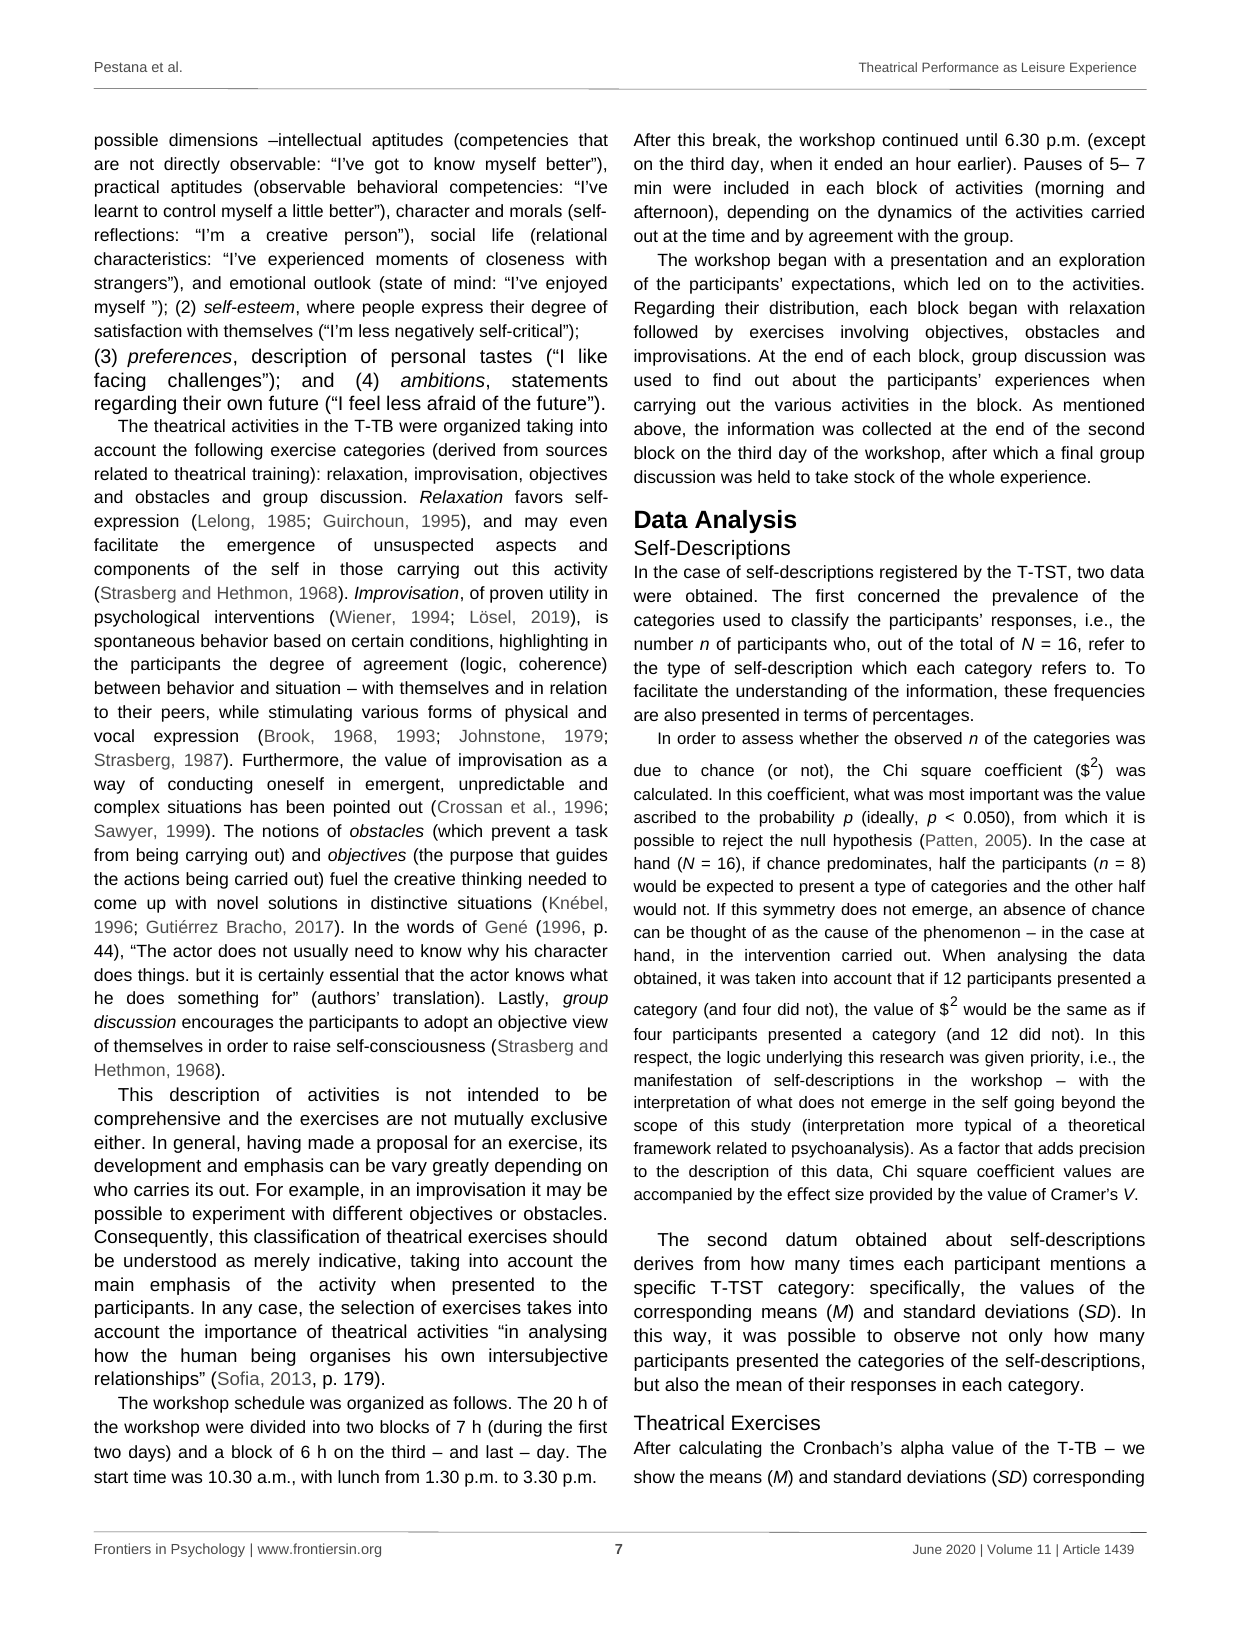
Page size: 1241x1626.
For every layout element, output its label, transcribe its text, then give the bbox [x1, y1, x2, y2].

text The workshop began with a presentation and an exploration of the participants’ expectations, which led on to the activities. Regarding their distribution, each block began with relaxation followed by exercises involving objectives, obstacles and improvisations. At the end of each block, group discussion was used to find out about the participants’ experiences when carrying out the various activities in the block. As mentioned above, the information was collected at the end of the second block on the third day of the workshop, after which a final group discussion was held to take stock of the whole experience. [633, 250, 1146, 487]
text Self-Descriptions [633, 535, 1146, 559]
text The second datum obtained about self-descriptions derives from how many times each participant mentions a specific T-TST category: specifically, the values of the corresponding means (M) and standard deviations (SD). In this way, it was possible to observe not only how many participants presented the categories of the self-descriptions, but also the mean of their responses in each category. [633, 1229, 1146, 1395]
text possible dimensions –intellectual aptitudes (competencies that are not directly observable: “I’ve got to know myself better”), practical aptitudes (observable behavioral competencies: “I’ve learnt to control myself a little better”), character and morals (self-reflections: “I’m a creative person”), social life (relational characteristics: “I’ve experienced moments of closeness with strangers”), and emotional outlook (state of mind: “I’ve enjoyed myself ”); (2) self-esteem, where people express their degree of satisfaction with themselves (“I’m less negatively self-critical”); [94, 129, 608, 341]
text This description of activities is not intended to be comprehensive and the exercises are not mutually exclusive either. In general, having made a proposal for an exercise, its development and emphasis can be vary greatly depending on who carries its out. For example, in an improvisation it may be possible to experiment with diﬀerent objectives or obstacles. Consequently, this classification of theatrical exercises should be understood as merely indicative, taking into account the main emphasis of the activity when presented to the participants. In any case, the selection of exercises takes into account the importance of theatrical activities “in analysing how the human being organises his own intersubjective relationships” (Sofia, 2013, p. 179). [94, 1084, 608, 1389]
text Frontiers in Psychology | www.frontiersin.org 7 June 2020 | Volume 11 | Article 1439 [94, 1541, 1146, 1558]
text In the case of self-descriptions registered by the T-TST, two data were obtained. The first concerned the prevalence of the categories used to classify the participants’ responses, i.e., the number n of participants who, out of the total of N = 16, refer to the type of self-description which each category refers to. To facilitate the understanding of the information, these frequencies are also presented in terms of percentages. [633, 562, 1146, 726]
text After calculating the Cronbach’s alpha value of the T-TB – we show the means (M) and standard deviations (SD) corresponding [633, 1438, 1146, 1487]
list preferences, description of personal tastes (“I like facing challenges”); and (4) ambitions, statements regarding their own future (“I feel less afraid of the future”). [94, 345, 608, 415]
text Data Analysis [633, 505, 1146, 533]
text In order to assess whether the observed n of the categories was due to chance (or not), the Chi square coeﬃcient ($2) was calculated. In this coeﬃcient, what was most important was the value ascribed to the probability p (ideally, p < 0.050), from which it is possible to reject the null hypothesis (Patten, 2005). In the case at hand (N = 16), if chance predominates, half the participants (n = 8) would be expected to present a type of categories and the other half would not. If this symmetry does not emerge, an absence of chance can be thought of as the cause of the phenomenon – in the case at hand, in the intervention carried out. When analysing the data obtained, it was taken into account that if 12 participants presented a category (and four did not), the value of $2 would be the same as if four participants presented a category (and 12 did not). In this respect, the logic underlying this research was given priority, i.e., the manifestation of self-descriptions in the workshop – with the interpretation of what does not emerge in the self going beyond the scope of this study (interpretation more typical of a theoretical framework related to psychoanalysis). As a factor that adds precision to the description of this data, Chi square coeﬃcient values are accompanied by the eﬀect size provided by the value of Cramer’s V. [633, 729, 1146, 1204]
text After this break, the workshop continued until 6.30 p.m. (except on the third day, when it ended an hour earlier). Pauses of 5– 7 min were included in each block of activities (morning and afternoon), depending on the dynamics of the activities carried out at the time and by agreement with the group. [633, 129, 1146, 246]
text Theatrical Exercises [633, 1411, 1146, 1435]
text Pestana et al. Theatrical Performance as Leisure Experience [94, 58, 1146, 75]
text The theatrical activities in the T-TB were organized taking into account the following exercise categories (derived from sources related to theatrical training): relaxation, improvisation, objectives and obstacles and group discussion. Relaxation favors self-expression (Lelong, 1985; Guirchoun, 1995), and may even facilitate the emergence of unsuspected aspects and components of the self in those carrying out this activity (Strasberg and Hethmon, 1968). Improvisation, of proven utility in psychological interventions (Wiener, 1994; Lösel, 2019), is spontaneous behavior based on certain conditions, highlighting in the participants the degree of agreement (logic, coherence) between behavior and situation – with themselves and in relation to their peers, while stimulating various forms of physical and vocal expression (Brook, 1968, 1993; Johnstone, 1979; Strasberg, 1987). Furthermore, the value of improvisation as a way of conducting oneself in emergent, unpredictable and complex situations has been pointed out (Crossan et al., 1996; Sawyer, 1999). The notions of obstacles (which prevent a task from being carrying out) and objectives (the purpose that guides the actions being carried out) fuel the creative thinking needed to come up with novel solutions in distinctive situations (Knébel, 1996; Gutiérrez Bracho, 2017). In the words of Gené (1996, p. 44), “The actor does not usually need to know why his character does things. but it is certainly essential that the actor knows what he does something for” (authors’ translation). Lastly, group discussion encourages the participants to adopt an objective view of themselves in order to raise self-consciousness (Strasberg and Hethmon, 1968). [94, 416, 608, 1080]
text The workshop schedule was organized as follows. The 20 h of the workshop were divided into two blocks of 7 h (during the first two days) and a block of 6 h on the third – and last – day. The start time was 10.30 a.m., with lunch from 1.30 p.m. to 3.30 p.m. [94, 1392, 608, 1487]
